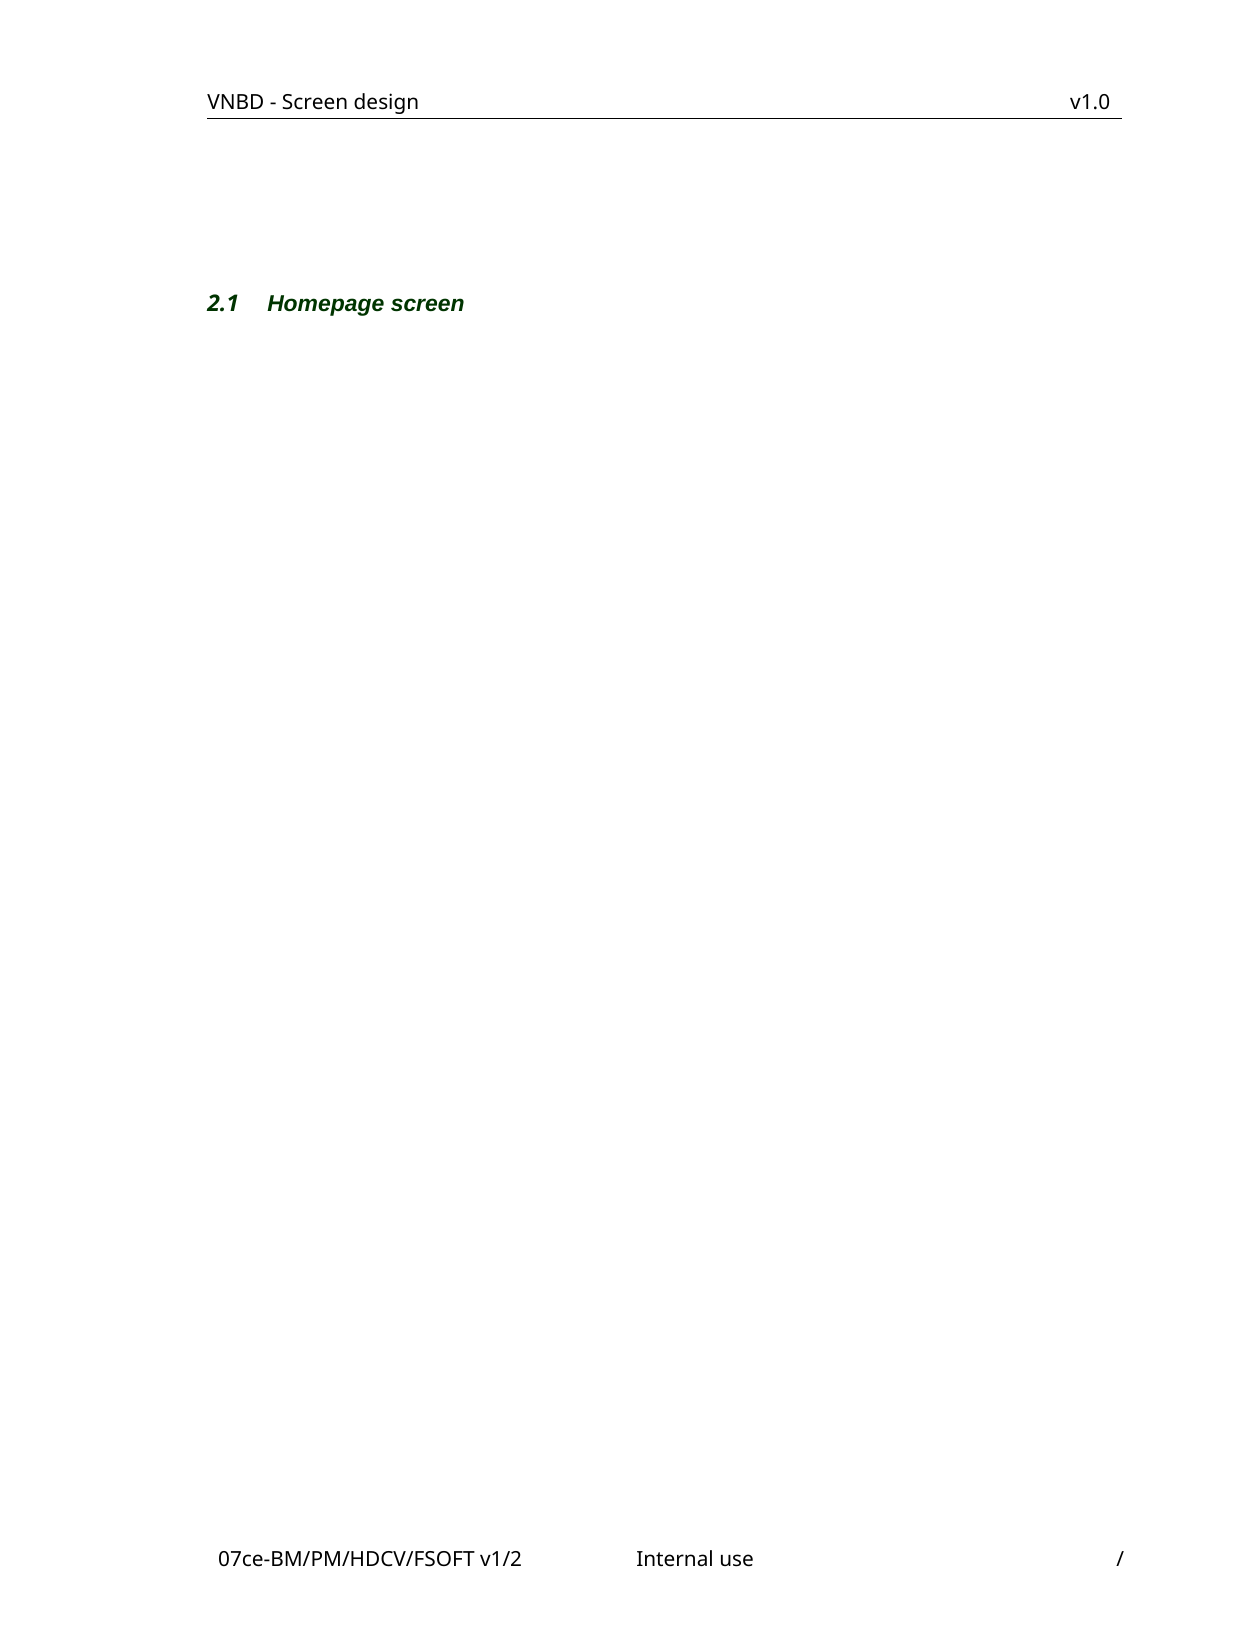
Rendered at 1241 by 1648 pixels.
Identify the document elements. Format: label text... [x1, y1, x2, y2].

subtitle Homepage screen [207, 286, 1122, 318]
